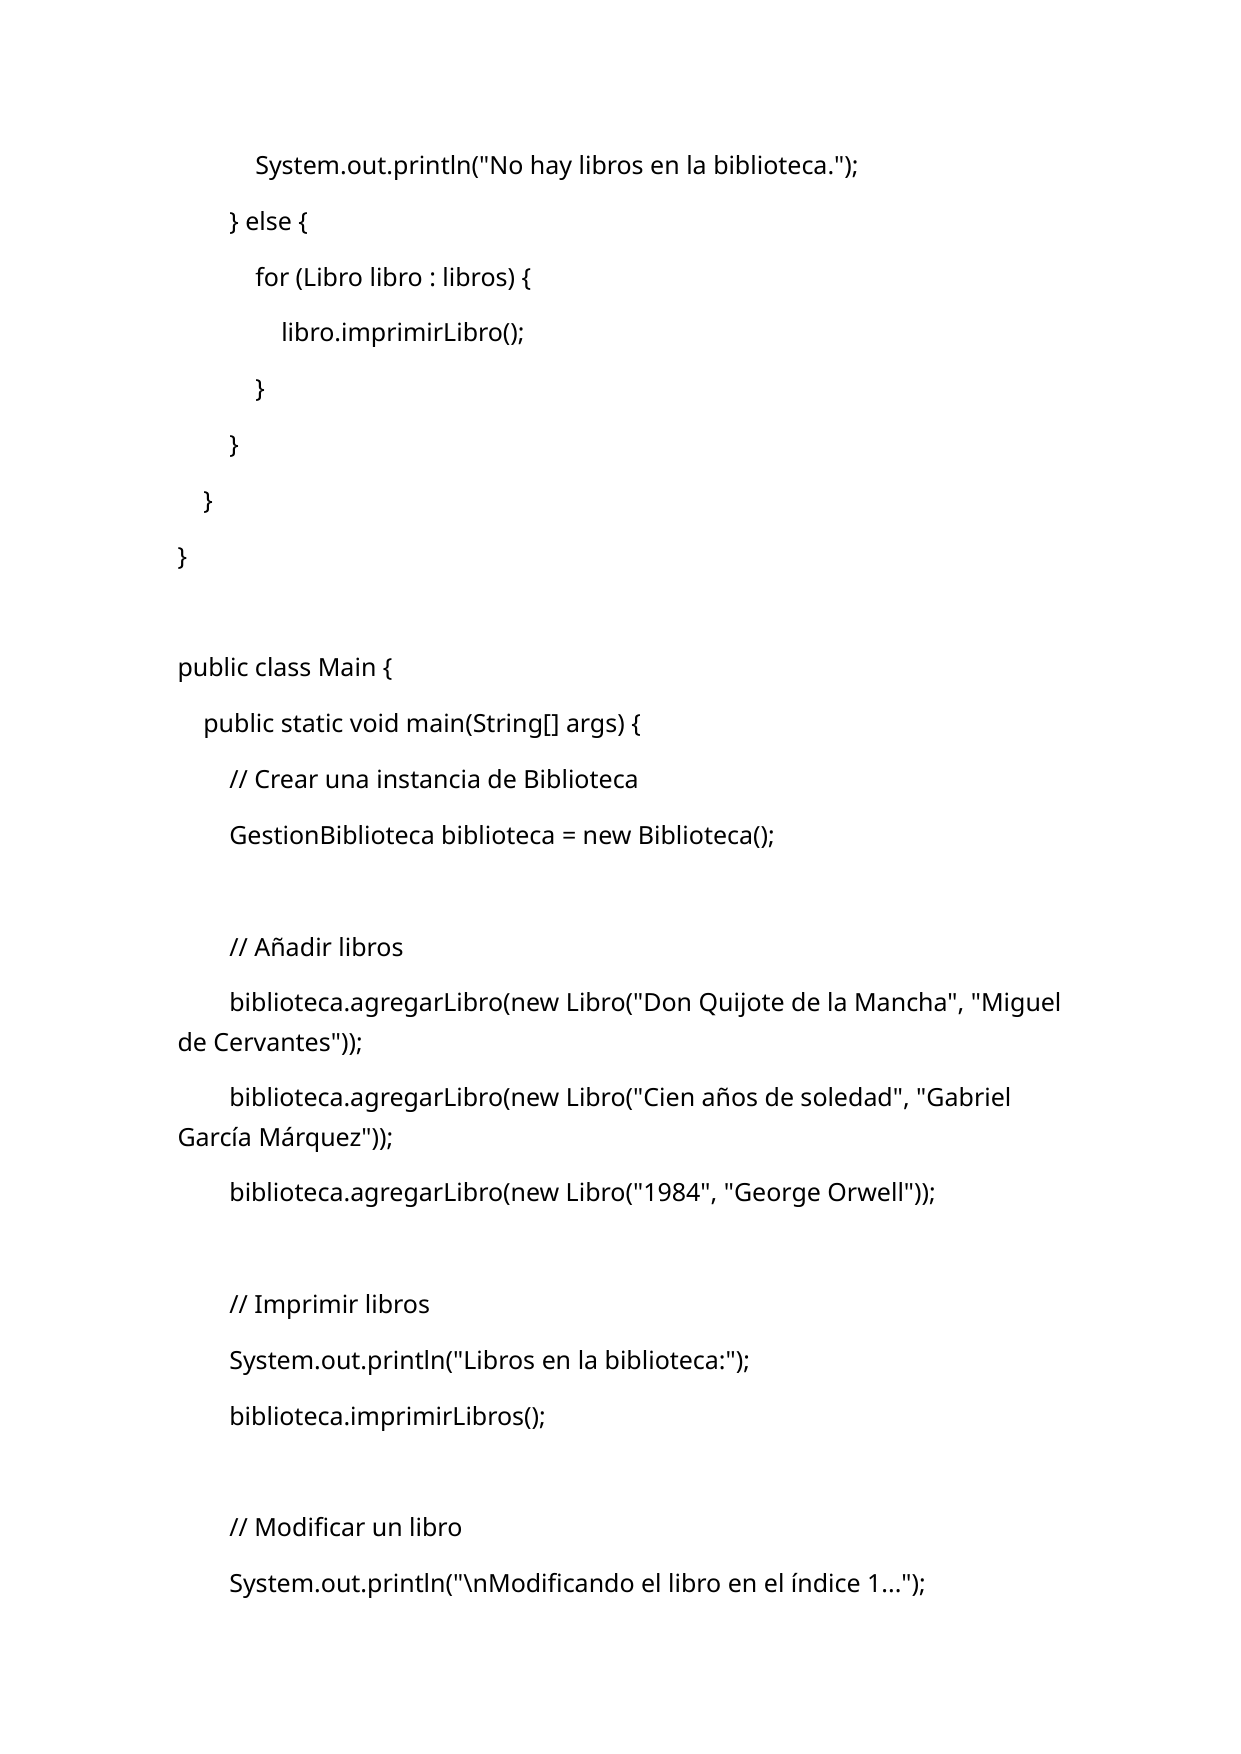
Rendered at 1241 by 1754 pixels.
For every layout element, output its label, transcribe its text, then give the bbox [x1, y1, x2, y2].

text public class Main { [177, 650, 1063, 684]
text biblioteca.imprimirLibros(); [177, 1398, 1063, 1432]
text public static void main(String[] args) { [177, 706, 1063, 740]
text System.out.println("Libros en la biblioteca:"); [177, 1343, 1063, 1377]
text } [177, 483, 1063, 517]
text } [177, 538, 1063, 572]
text // Modificar un libro [177, 1510, 1063, 1544]
text biblioteca.agregarLibro(new Libro("Don Quijote de la Mancha", "Miguel de Cervantes")); [177, 985, 1063, 1058]
text biblioteca.agregarLibro(new Libro("Cien años de soledad", "Gabriel García Márquez")); [177, 1080, 1063, 1153]
text } else { [177, 203, 1063, 237]
text // Crear una instancia de Biblioteca [177, 762, 1063, 796]
text GestionBiblioteca biblioteca = new Biblioteca(); [177, 818, 1063, 852]
text for (Libro libro : libros) { [177, 259, 1063, 293]
text // Añadir libros [177, 929, 1063, 963]
text System.out.println("No hay libros en la biblioteca."); [177, 148, 1063, 182]
text biblioteca.agregarLibro(new Libro("1984", "George Orwell")); [177, 1175, 1063, 1209]
text System.out.println("\nModificando el libro en el índice 1..."); [177, 1566, 1063, 1600]
text } [177, 427, 1063, 461]
text // Imprimir libros [177, 1287, 1063, 1321]
text libro.imprimirLibro(); [177, 315, 1063, 349]
text } [177, 371, 1063, 405]
